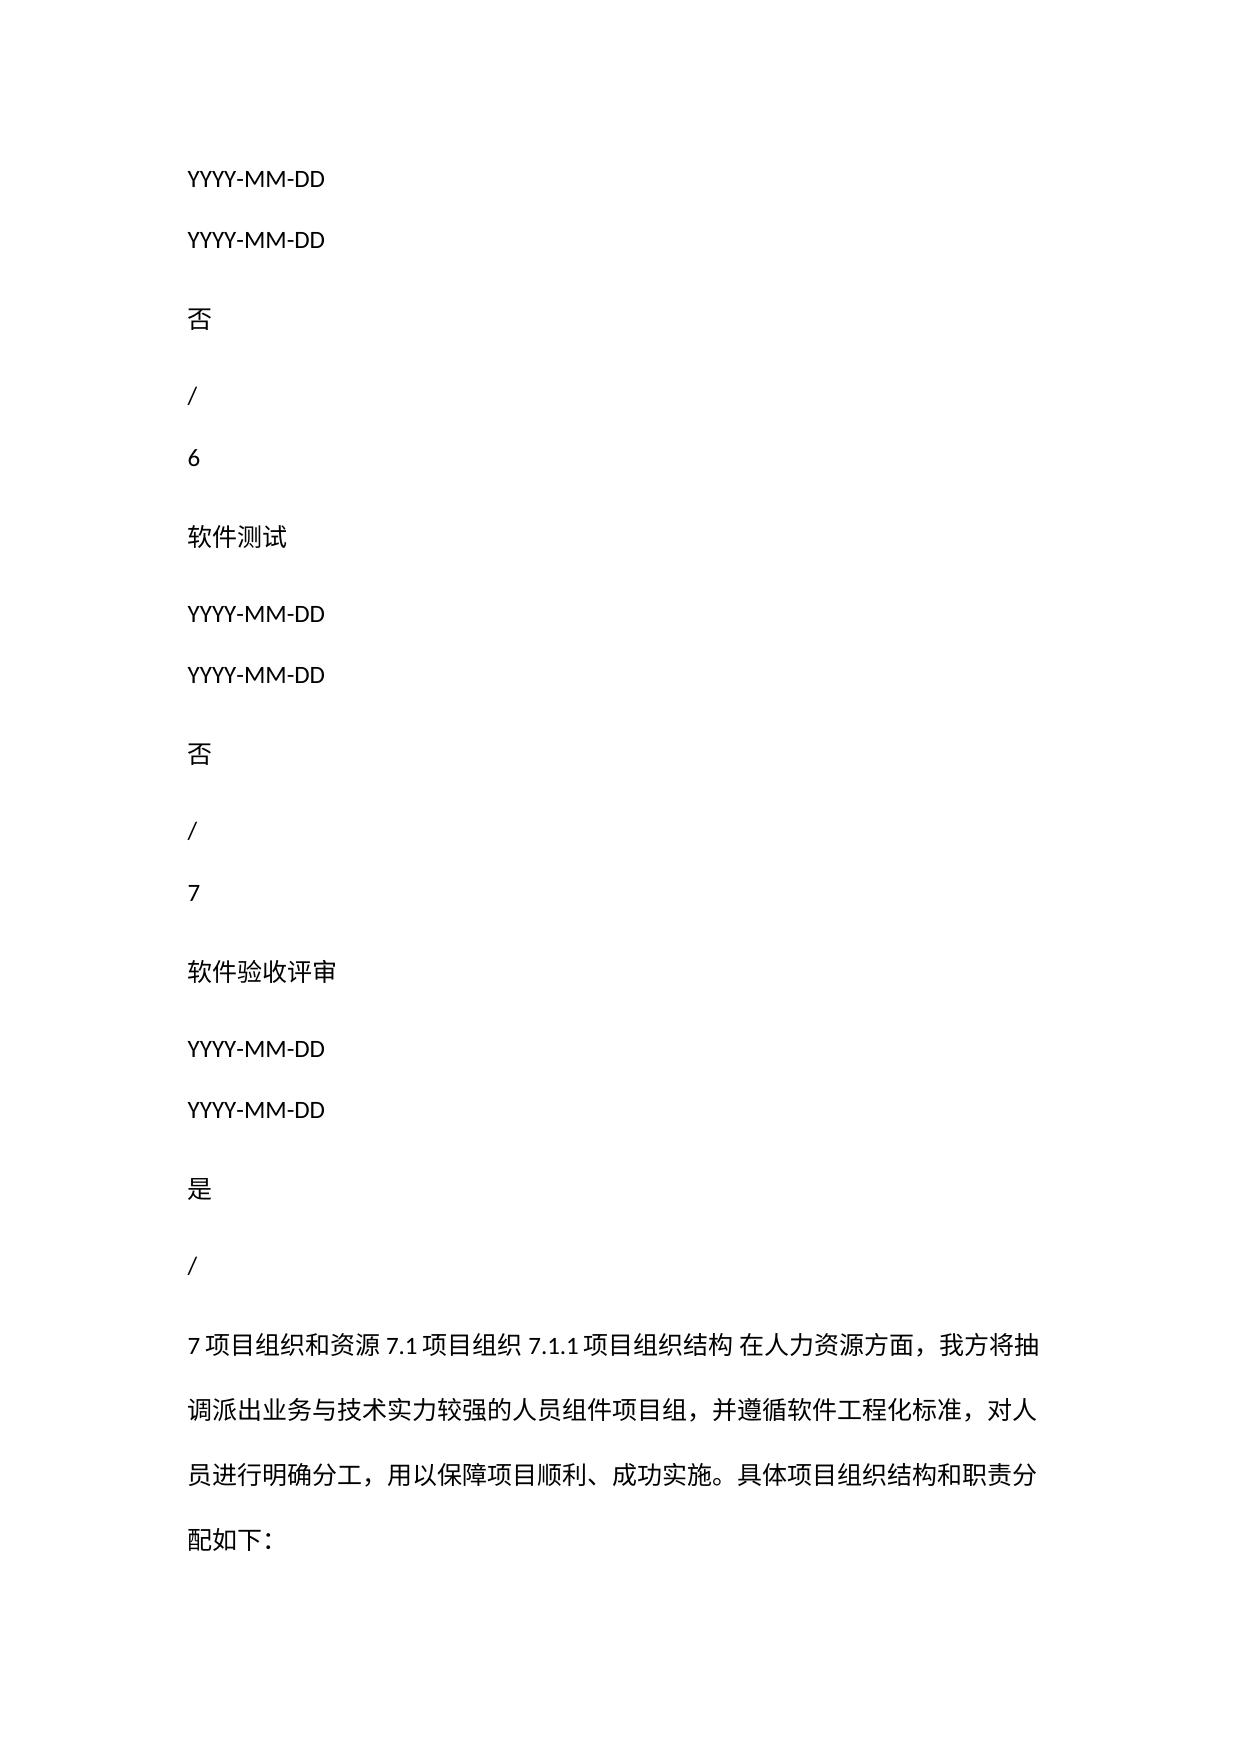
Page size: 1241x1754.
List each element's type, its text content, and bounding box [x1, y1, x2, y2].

text YYYY-MM-DD [187, 1094, 1053, 1126]
text YYYY-MM-DD [187, 1032, 1053, 1064]
text YYYY-MM-DD [187, 597, 1053, 629]
text / [187, 379, 1053, 412]
text 7 [187, 876, 1053, 909]
text YYYY-MM-DD [187, 224, 1053, 256]
text 是 [187, 1155, 1053, 1220]
text / [187, 1249, 1053, 1282]
text 否 [187, 285, 1053, 350]
text YYYY-MM-DD [187, 162, 1053, 194]
text 软件验收评审 [187, 938, 1053, 1003]
text 软件测试 [187, 503, 1053, 568]
text 否 [187, 720, 1053, 785]
text YYYY-MM-DD [187, 659, 1053, 691]
text 6 [187, 441, 1053, 474]
text / [187, 814, 1053, 847]
text 7项目组织和资源 7.1项目组织 7.1.1项目组织结构 在人力资源方面，我方将抽调派出业务与技术实力较强的人员组件项目组，并遵循软件工程化标准，对人员进行明确分工，用以保障项目顺利、成功实施。具体项目组织结构和职责分配如下： [187, 1311, 1053, 1571]
